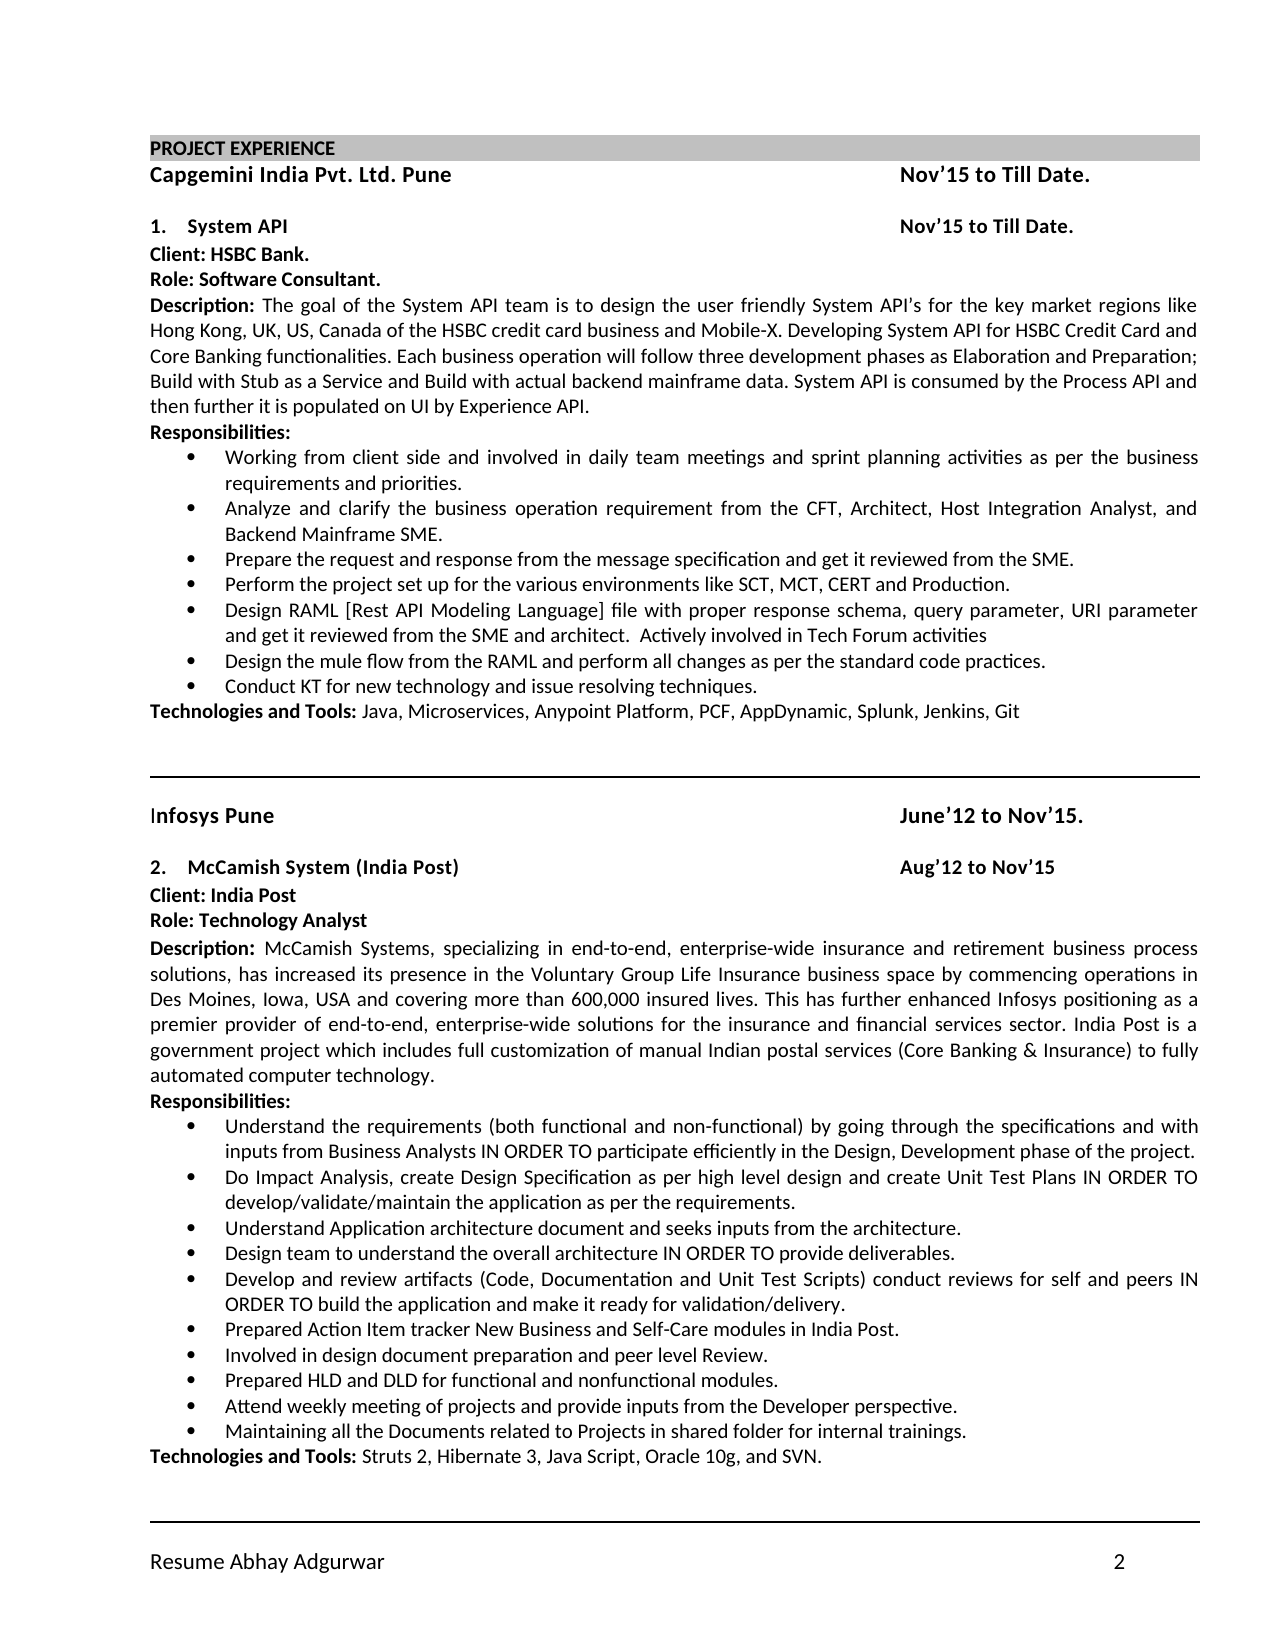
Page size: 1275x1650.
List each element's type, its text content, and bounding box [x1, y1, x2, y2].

text Role: Technology Analyst [150, 907, 1200, 933]
list Attend weekly meeting of projects and provide inputs from the Developer perspective. [187, 1393, 1200, 1418]
list Design the mule flow from the RAML and perform all changes as per the standard code practices. [187, 648, 1200, 673]
text Technologies and Tools: Java, Microservices, Anypoint Platform, PCF, AppDynamic, Splunk, Jenkins, Git [150, 699, 1200, 724]
text Responsibilities: [150, 419, 1200, 444]
list Maintaining all the Documents related to Projects in shared folder for internal trainings. [187, 1418, 1200, 1444]
list Analyze and clarify the business operation requirement from the CFT, Architect, Host Integration Analyst, and Backend Mainframe SME. [187, 495, 1200, 546]
text Role: Software Consultant. [150, 267, 1200, 292]
text Description: McCamish Systems, specializing in end-to-end, enterprise-wide insurance and retirement business process solutions, has increased its presence in the Voluntary Group Life Insurance business space by commencing operations in Des Moines, Iowa, USA and covering more than 600,000 insured lives. This has further enhanced Infosys positioning as a premier provider of end-to-end, enterprise-wide solutions for the insurance and financial services sector. India Post is a government project which includes full customization of manual Indian postal services (Core Banking & Insurance) to fully automated computer technology. [150, 933, 1200, 1088]
list Involved in design document preparation and peer level Review. [187, 1342, 1200, 1367]
text Client: India Post [150, 882, 1200, 907]
text Capgemini India Pvt. Ltd. Pune Nov’15 to Till Date. [150, 161, 1200, 189]
list Design RAML [Rest API Modeling Language] file with proper response schema, query parameter, URI parameter and get it reviewed from the SME and architect. Actively involved in Tech Forum activities [187, 597, 1200, 648]
text Description: The goal of the System API team is to design the user friendly System API’s for the key market regions like Hong Kong, UK, US, Canada of the HSBC credit card business and Mobile-X. Developing System API for HSBC Credit Card and Core Banking functionalities. Each business operation will follow three development phases as Elaboration and Preparation; Build with Stub as a Service and Build with actual backend mainframe data. System API is consumed by the Process API and then further it is populated on UI by Experience API. [150, 292, 1200, 419]
text Client: HSBC Bank. [150, 241, 1200, 267]
text Infosys Pune June’12 to Nov’15. [150, 801, 1200, 829]
list Design team to understand the overall architecture IN ORDER TO provide deliverables. [187, 1240, 1200, 1266]
list Understand Application architecture document and seeks inputs from the architecture. [187, 1215, 1200, 1240]
list Perform the project set up for the various environments like SCT, MCT, CERT and Production. [187, 572, 1200, 597]
list Prepare the request and response from the message specification and get it reviewed from the SME. [187, 546, 1200, 572]
list Working from client side and involved in daily team meetings and sprint planning activities as per the business requirements and priorities. [187, 444, 1200, 495]
list Conduct KT for new technology and issue resolving techniques. [187, 673, 1200, 699]
text Technologies and Tools: Struts 2, Hibernate 3, Java Script, Oracle 10g, and SVN. [150, 1444, 1200, 1469]
list Develop and review artifacts (Code, Documentation and Unit Test Scripts) conduct reviews for self and peers IN ORDER TO build the application and make it ready for validation/delivery. [187, 1266, 1200, 1317]
list System API Nov’15 to Till Date. [150, 214, 1200, 239]
list Prepared Action Item tracker New Business and Self-Care modules in India Post. [187, 1317, 1200, 1342]
list McCamish System (India Post) Aug’12 to Nov’15 [150, 854, 1200, 880]
list Understand the requirements (both functional and non-functional) by going through the specifications and with inputs from Business Analysts IN ORDER TO participate efficiently in the Design, Development phase of the project. [187, 1113, 1200, 1164]
text Responsibilities: [150, 1088, 1200, 1113]
subtitle PROJECT EXPERIENCE [150, 135, 1200, 161]
list Prepared HLD and DLD for functional and nonfunctional modules. [187, 1367, 1200, 1393]
list Do Impact Analysis, create Design Specification as per high level design and create Unit Test Plans IN ORDER TO develop/validate/maintain the application as per the requirements. [187, 1164, 1200, 1215]
